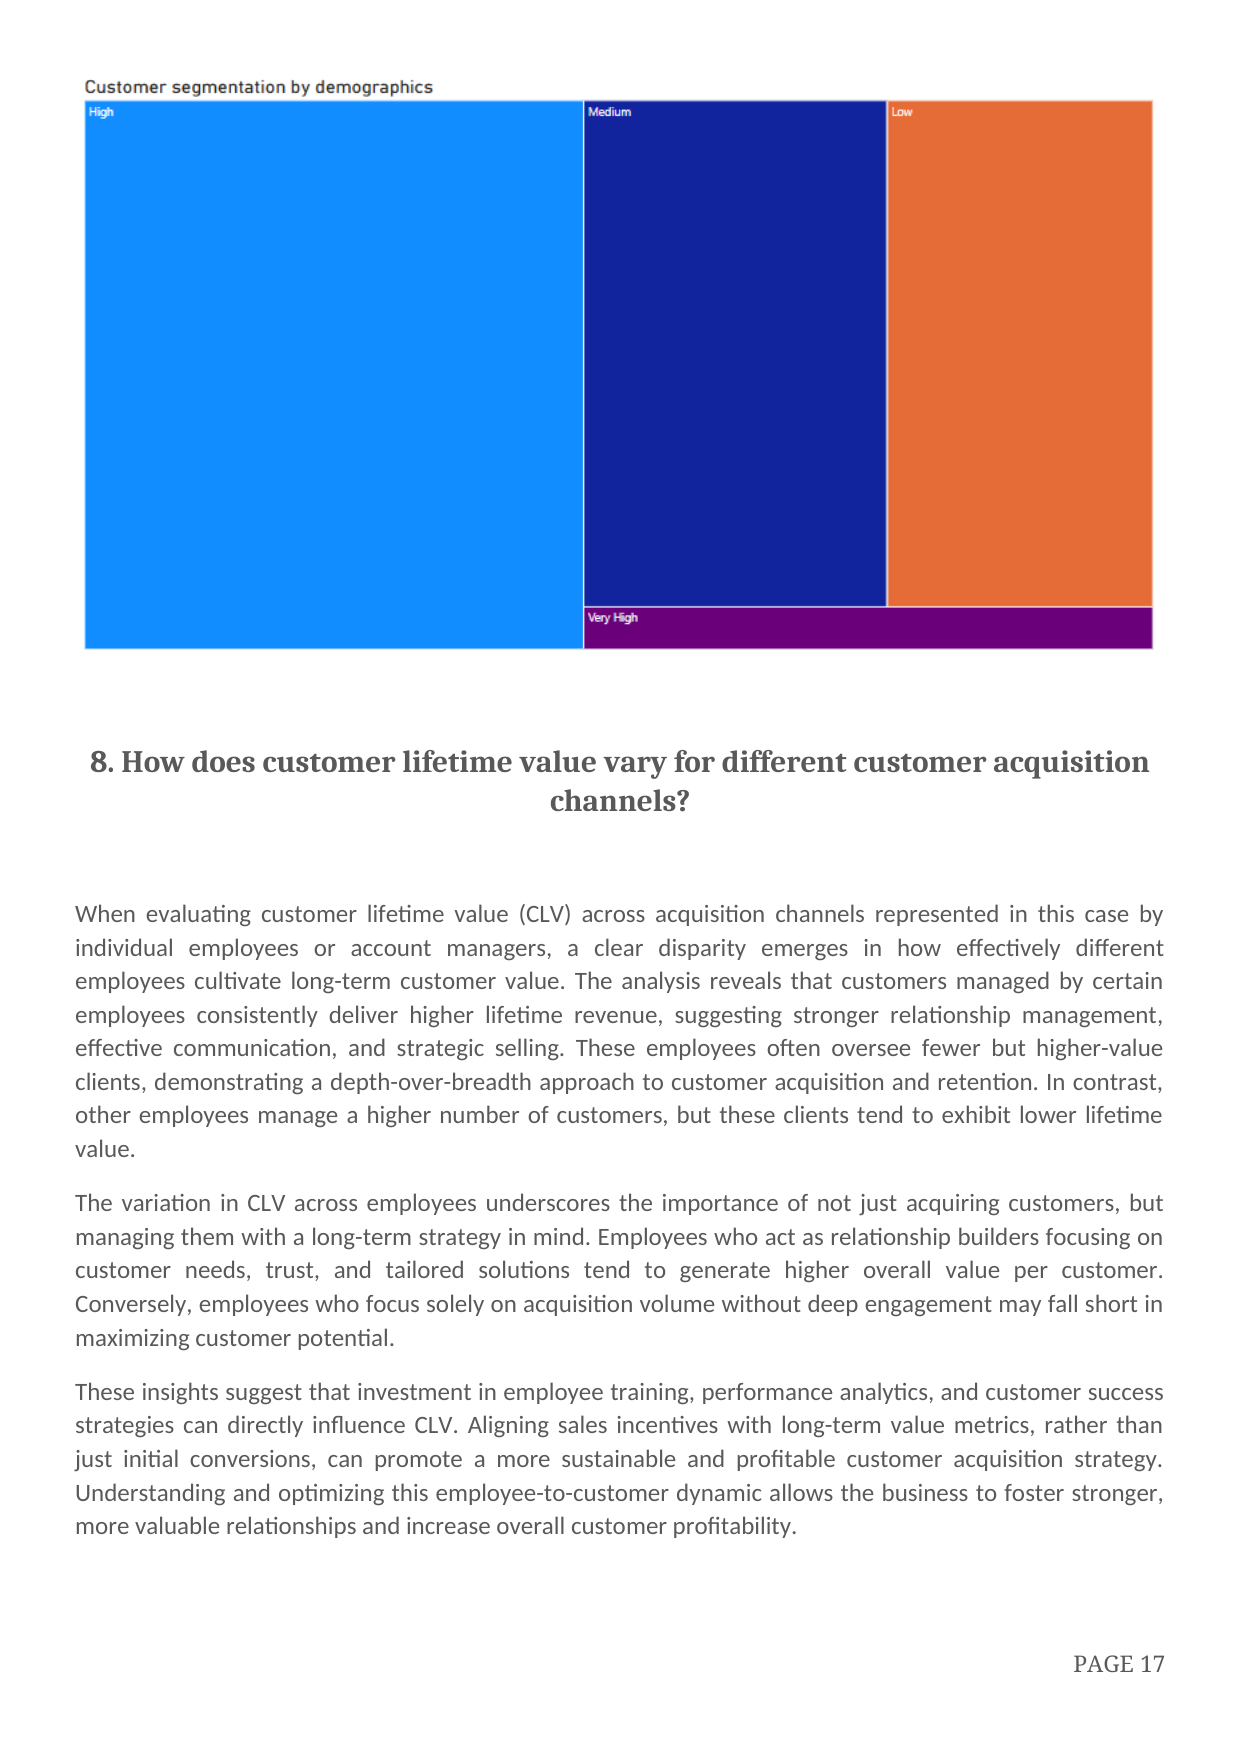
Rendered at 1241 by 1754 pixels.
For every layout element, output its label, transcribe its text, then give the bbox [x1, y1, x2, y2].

text These insights suggest that investment in employee training, performance analytics, and customer success strategies can directly influence CLV. Aligning sales incentives with long-term value metrics, rather than just initial conversions, can promote a more sustainable and profitable customer acquisition strategy. Understanding and optimizing this employee-to-customer dynamic allows the business to foster stronger, more valuable relationships and increase overall customer profitability. [75, 1376, 1165, 1541]
picture [75, 75, 1166, 655]
text 8. How does customer lifetime value vary for different customer acquisition channels? [75, 744, 1165, 819]
text When evaluating customer lifetime value (CLV) across acquisition channels represented in this case by individual employees or account managers, a clear disparity emerges in how effectively different employees cultivate long-term customer value. The analysis reveals that customers managed by certain employees consistently deliver higher lifetime revenue, suggesting stronger relationship management, effective communication, and strategic selling. These employees often oversee fewer but higher-value clients, demonstrating a depth-over-breadth approach to customer acquisition and retention. In contrast, other employees manage a higher number of customers, but these clients tend to exhibit lower lifetime value. [75, 898, 1165, 1164]
text The variation in CLV across employees underscores the importance of not just acquiring customers, but managing them with a long-term strategy in mind. Employees who act as relationship builders focusing on customer needs, trust, and tailored solutions tend to generate higher overall value per customer. Conversely, employees who focus solely on acquisition volume without deep engagement may fall short in maximizing customer potential. [75, 1187, 1165, 1352]
